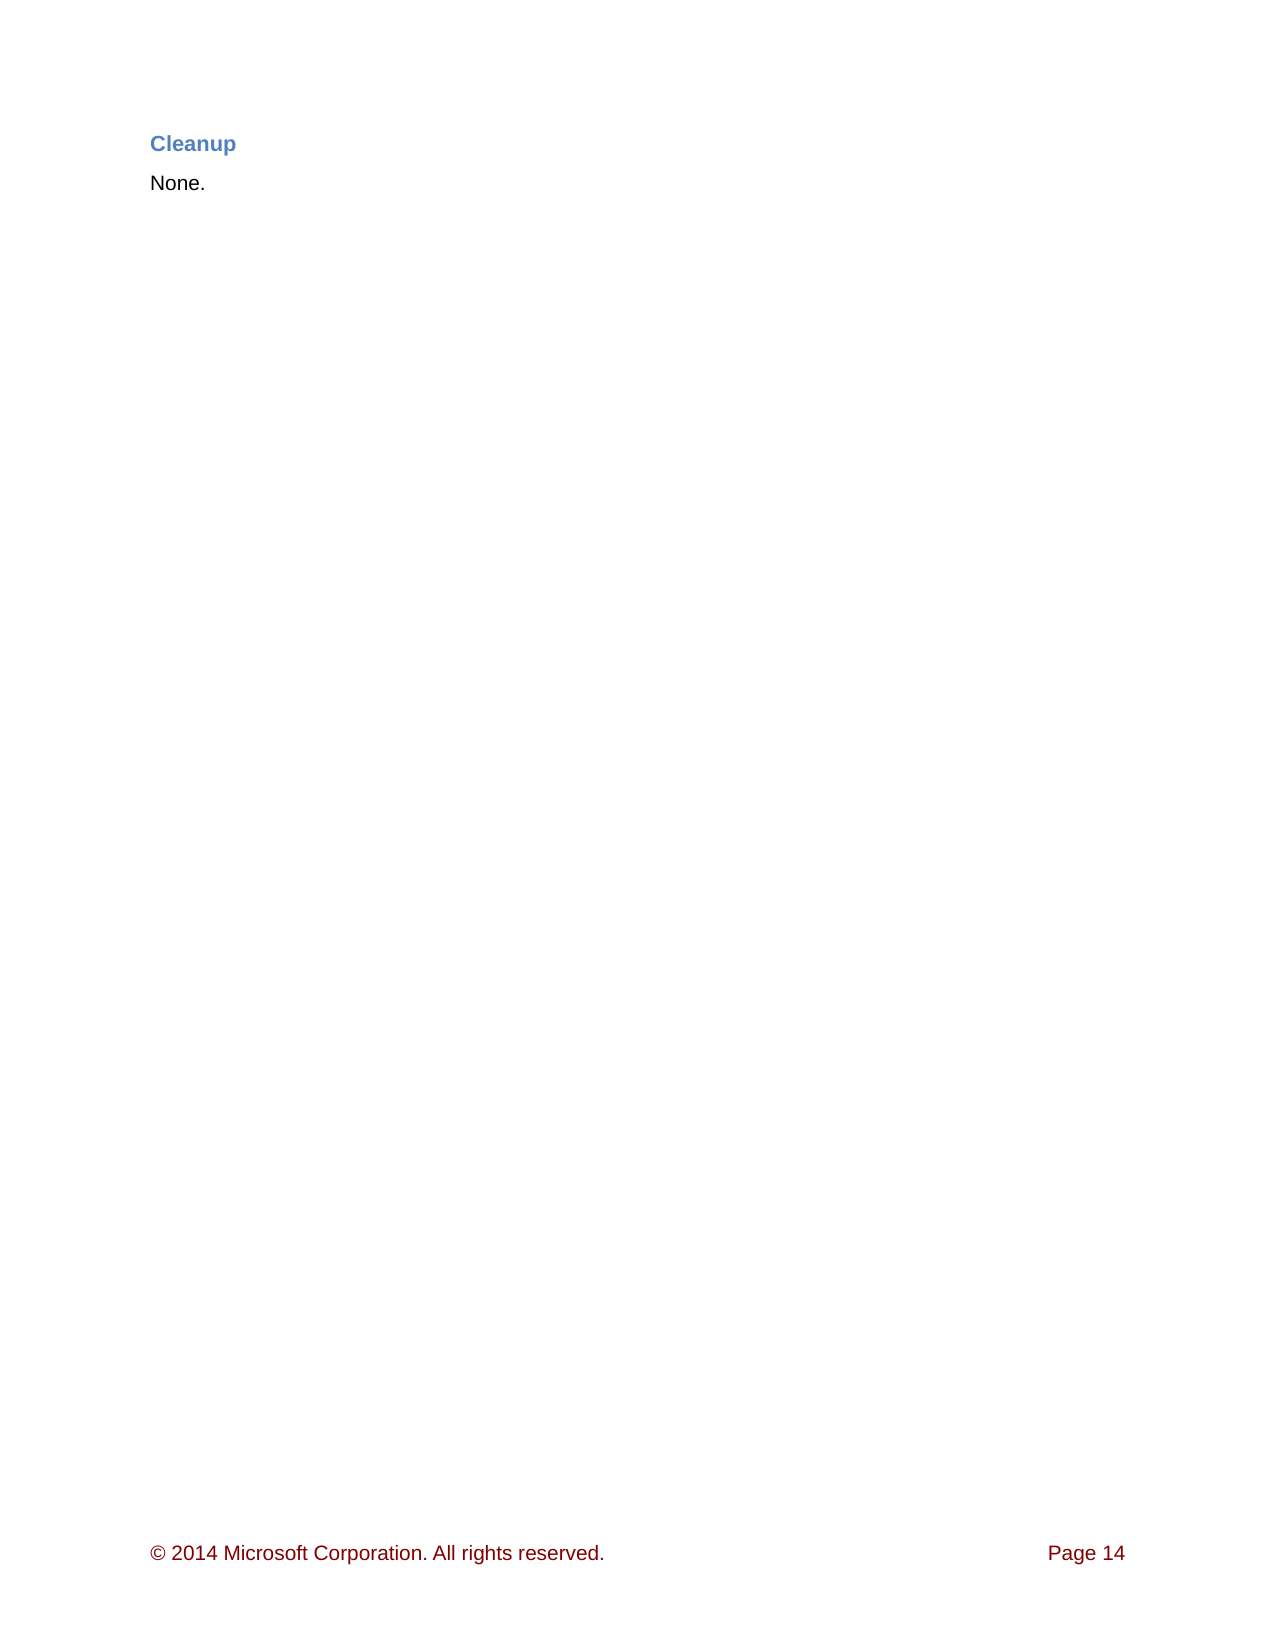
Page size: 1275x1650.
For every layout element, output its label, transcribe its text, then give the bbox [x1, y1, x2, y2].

text None. [150, 169, 1125, 196]
subtitle Cleanup [150, 131, 1125, 156]
